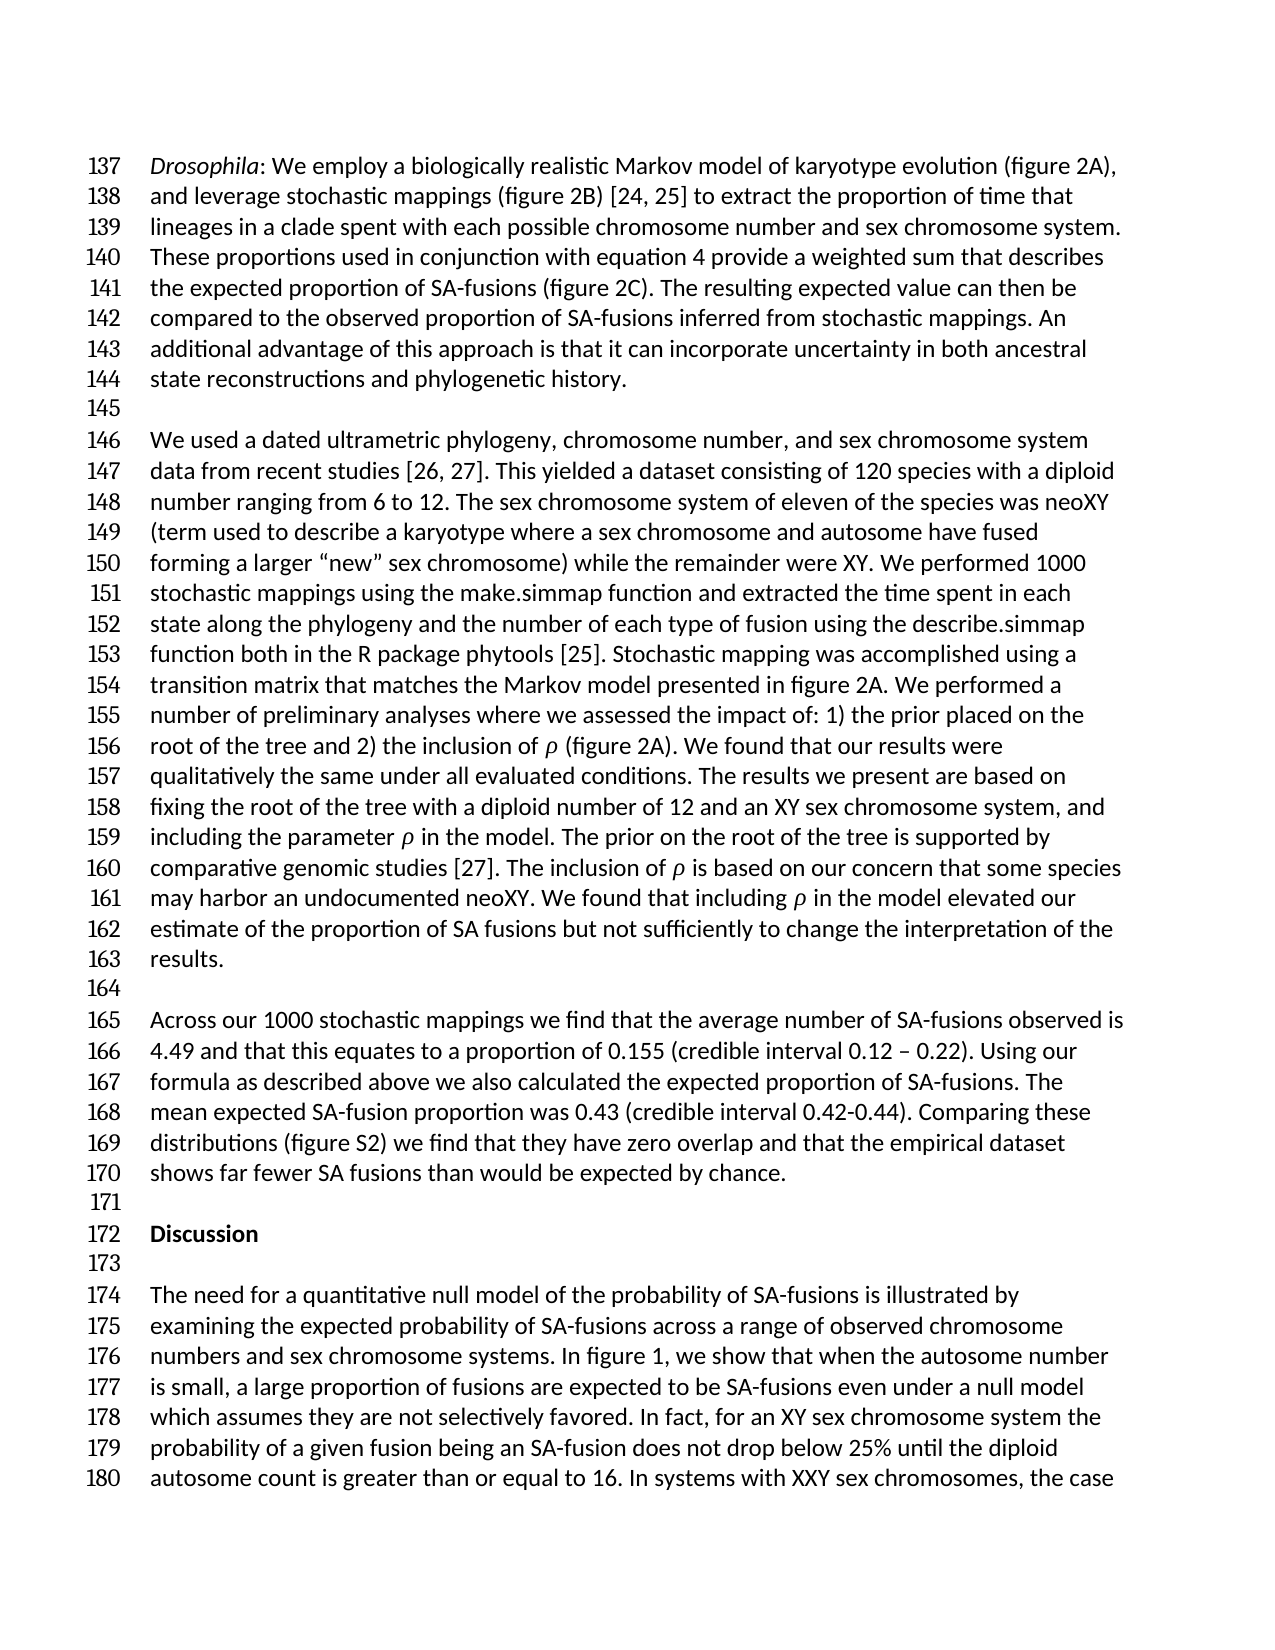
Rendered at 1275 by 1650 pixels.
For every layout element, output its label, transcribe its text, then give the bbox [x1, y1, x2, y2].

text Discussion [150, 1218, 1125, 1249]
text We used a dated ultrametric phylogeny, chromosome number, and sex chromosome system data from recent studies [26, 27]. This yielded a dataset consisting of 120 species with a diploid number ranging from 6 to 12. The sex chromosome system of eleven of the species was neoXY (term used to describe a karyotype where a sex chromosome and autosome have fused forming a larger “new” sex chromosome) while the remainder were XY. We performed 1000 stochastic mappings using the make.simmap function and extracted the time spent in each state along the phylogeny and the number of each type of fusion using the describe.simmap function both in the R package phytools [25]. Stochastic mapping was accomplished using a transition matrix that matches the Markov model presented in figure 2A. We performed a number of preliminary analyses where we assessed the impact of: 1) the prior placed on the root of the tree and 2) the inclusion of (figure 2A). We found that our results were qualitatively the same under all evaluated conditions. The results we present are based on fixing the root of the tree with a diploid number of 12 and an XY sex chromosome system, and including the parameter in the model. The prior on the root of the tree is supported by comparative genomic studies [27]. The inclusion of is based on our concern that some species may harbor an undocumented neoXY. We found that including in the model elevated our estimate of the proportion of SA fusions but not sufficiently to change the interpretation of the results. [150, 425, 1125, 974]
text Drosophila: We employ a biologically realistic Markov model of karyotype evolution (figure 2A), and leverage stochastic mappings (figure 2B) [24, 25] to extract the proportion of time that lineages in a clade spent with each possible chromosome number and sex chromosome system. These proportions used in conjunction with equation 4 provide a weighted sum that describes the expected proportion of SA-fusions (figure 2C). The resulting expected value can then be compared to the observed proportion of SA-fusions inferred from stochastic mappings. An additional advantage of this approach is that it can incorporate uncertainty in both ancestral state reconstructions and phylogenetic history. [150, 150, 1125, 394]
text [150, 1279, 1125, 1493]
text Across our 1000 stochastic mappings we find that the average number of SA-fusions observed is 4.49 and that this equates to a proportion of 0.155 (credible interval 0.12 – 0.22). Using our formula as described above we also calculated the expected proportion of SA-fusions. The mean expected SA-fusion proportion was 0.43 (credible interval 0.42-0.44). Comparing these distributions (figure S2) we find that they have zero overlap and that the empirical dataset shows far fewer SA fusions than would be expected by chance. [150, 1004, 1125, 1188]
